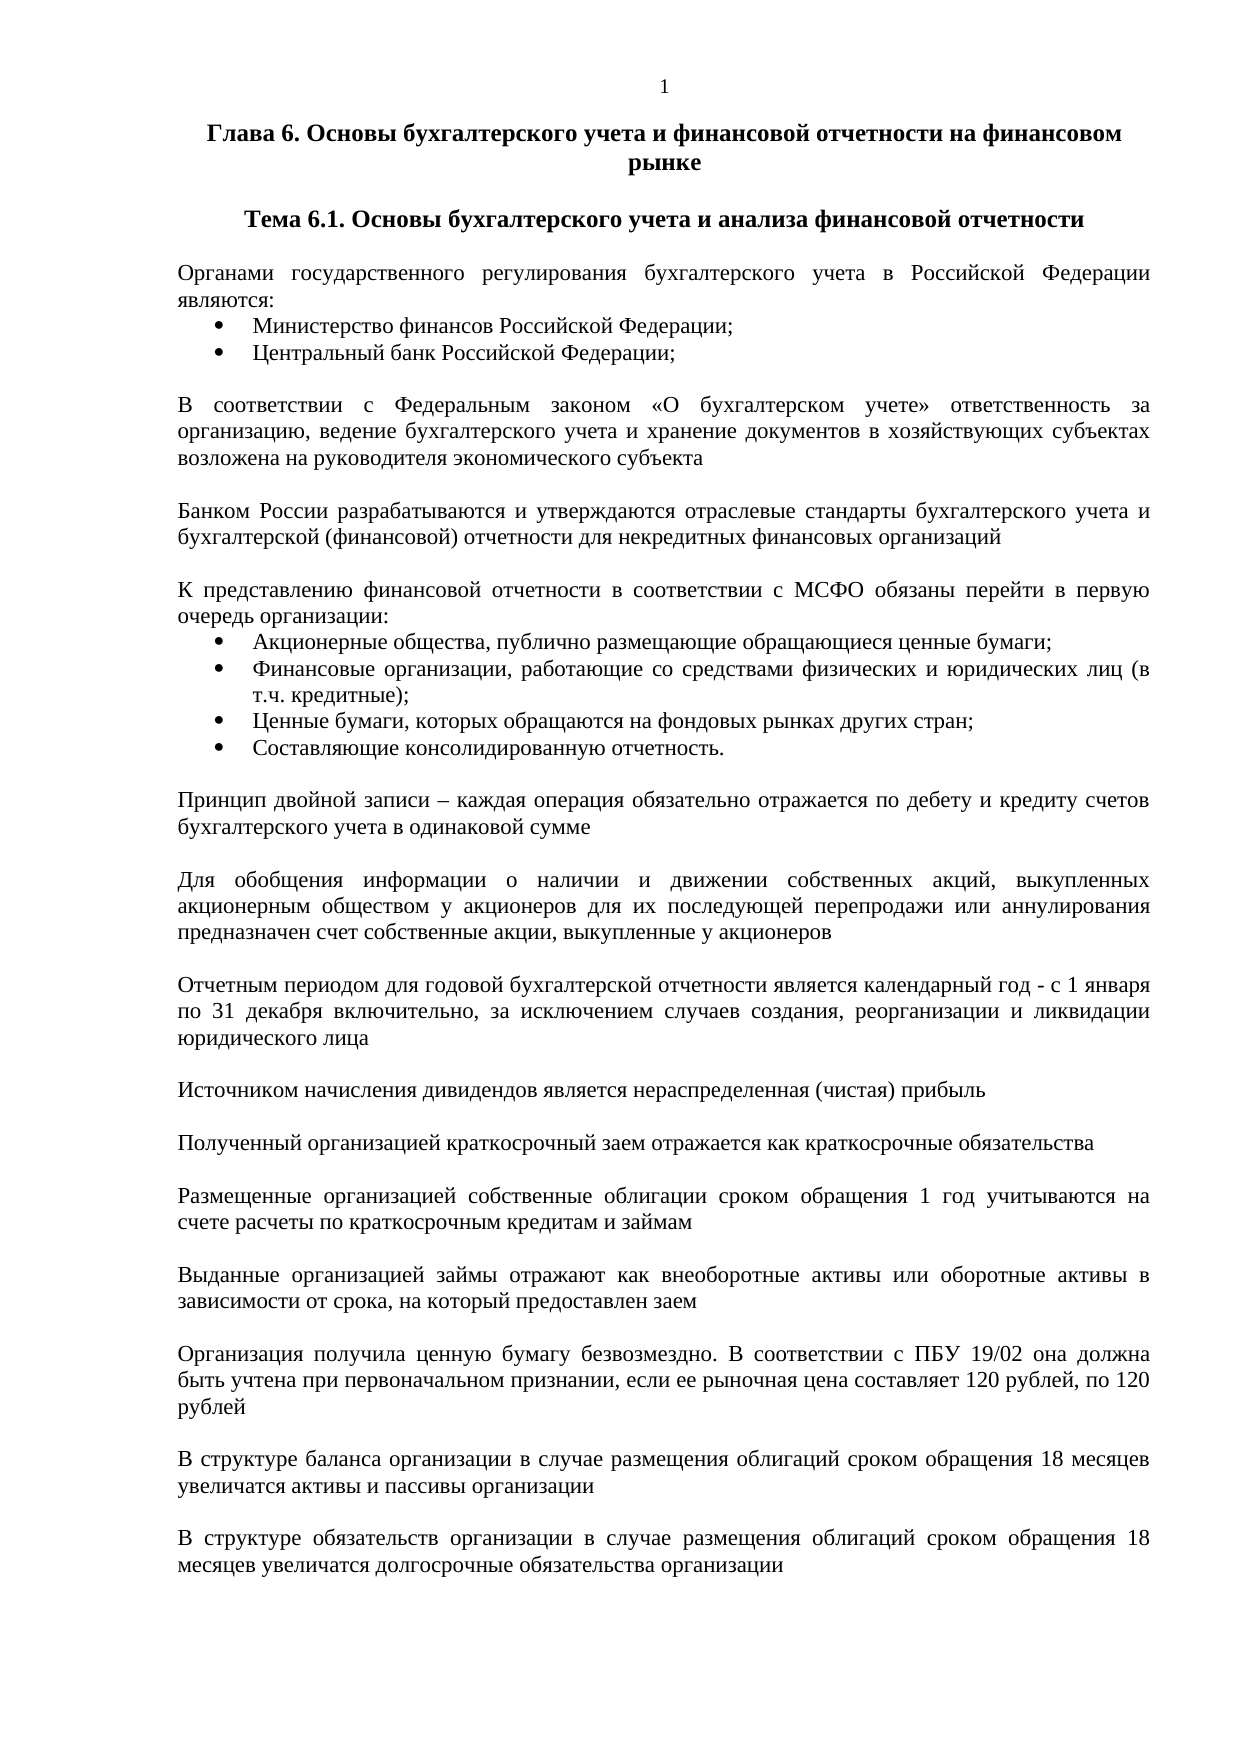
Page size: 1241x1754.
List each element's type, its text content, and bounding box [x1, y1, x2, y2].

text К представлению финансовой отчетности в соответствии с МСФО обязаны перейти в первую очередь организации: [177, 576, 1152, 628]
list Министерство финансов Российской Федерации; [215, 312, 1152, 338]
text Принцип двойной записи – каждая операция обязательно отражается по дебету и кредиту счетов бухгалтерского учета в одинаковой сумме [177, 787, 1152, 839]
text Отчетным периодом для годовой бухгалтерской отчетности является календарный год - с 1 января по 31 декабря включительно, за исключением случаев создания, реорганизации и ликвидации юридического лица [177, 971, 1152, 1050]
list Акционерные общества, публично размещающие обращающиеся ценные бумаги; [215, 628, 1152, 655]
text Органами государственного регулирования бухгалтерского учета в Российской Федерации являются: [177, 259, 1152, 312]
text Для обобщения информации о наличии и движении собственных акций, выкупленных акционерным обществом у акционеров для их последующей перепродажи или аннулирования предназначен счет собственные акции, выкупленные у акционеров [177, 866, 1152, 945]
text В соответствии с Федеральным законом «О бухгалтерском учете» ответственность за организацию, ведение бухгалтерского учета и хранение документов в хозяйствующих субъектах возложена на руководителя экономического субъекта [177, 391, 1152, 470]
list Составляющие консолидированную отчетность. [215, 734, 1152, 760]
text Тема 6.1. Основы бухгалтерского учета и анализа финансовой отчетности [177, 204, 1152, 233]
text Источником начисления дивидендов является нераспределенная (чистая) прибыль [177, 1076, 1152, 1103]
list Ценные бумаги, которых обращаются на фондовых рынках других стран; [215, 707, 1152, 734]
text Банком России разрабатываются и утверждаются отраслевые стандарты бухгалтерского учета и бухгалтерской (финансовой) отчетности для некредитных финансовых организаций [177, 497, 1152, 549]
text Глава 6. Основы бухгалтерского учета и финансовой отчетности на финансовом рынке [177, 118, 1152, 176]
text Размещенные организацией собственные облигации сроком обращения 1 год учитываются на счете расчеты по краткосрочным кредитам и займам [177, 1182, 1152, 1234]
text Организация получила ценную бумагу безвозмездно. В соответствии с ПБУ 19/02 она должна быть учтена при первоначальном признании, если ее рыночная цена составляет 120 рублей, по 120 рублей [177, 1340, 1152, 1419]
text В структуре баланса организации в случае размещения облигаций сроком обращения 18 месяцев увеличатся активы и пассивы организации [177, 1445, 1152, 1498]
text В структуре обязательств организации в случае размещения облигаций сроком обращения 18 месяцев увеличатся долгосрочные обязательства организации [177, 1524, 1152, 1577]
text Полученный организацией краткосрочный заем отражается как краткосрочные обязательства [177, 1129, 1152, 1156]
list Финансовые организации, работающие со средствами физических и юридических лиц (в т.ч. кредитные); [215, 655, 1152, 707]
list Центральный банк Российской Федерации; [215, 338, 1152, 365]
text Выданные организацией займы отражают как внеоборотные активы или оборотные активы в зависимости от срока, на который предоставлен заем [177, 1261, 1152, 1314]
